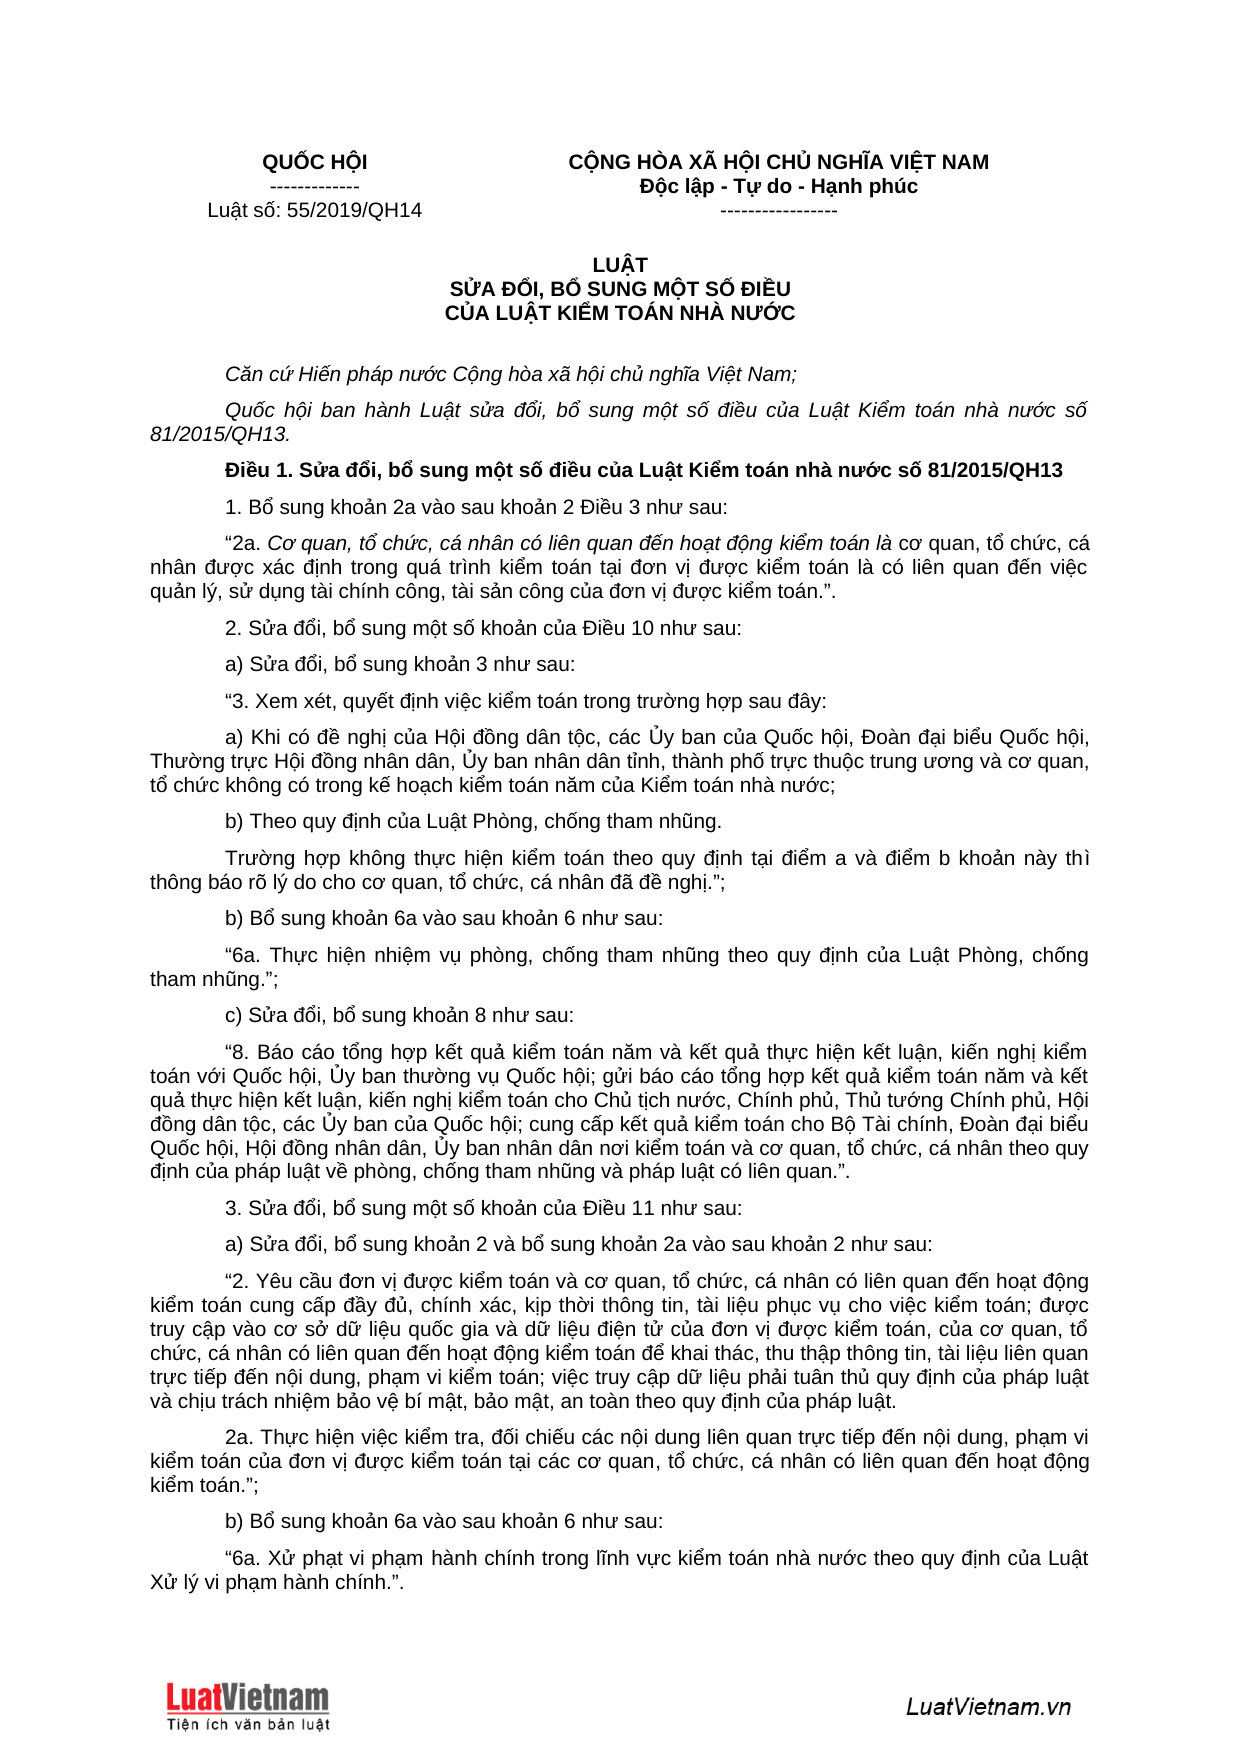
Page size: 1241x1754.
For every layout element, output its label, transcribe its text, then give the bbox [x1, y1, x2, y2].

text b) Theo quy định của Luật Phòng, chống tham nhũng. [150, 809, 1090, 833]
text c) Sửa đổi, bổ sung khoản 8 như sau: [150, 1003, 1090, 1027]
text b) Bổ sung khoản 6a vào sau khoản 6 như sau: [150, 906, 1090, 930]
text Điều 1. Sửa đổi, bổ sung một số điều của Luật Kiểm toán nhà nước số 81/2015/QH13 [150, 458, 1090, 482]
text 3. Sửa đổi, bổ sung một số khoản của Điều 11 như sau: [150, 1196, 1090, 1220]
text “8. Báo cáo tổng hợp kết quả kiểm toán năm và kết quả thực hiện kết luận, kiến nghị kiểm toán với Quốc hội, Ủy ban thường vụ Quốc hội; gửi báo cáo tổng hợp kết quả kiểm toán năm và kết quả thực hiện kết luận, kiến nghị kiểm toán cho Chủ tịch nước, Chính phủ, Thủ tướng Chính phủ, Hội đồng dân tộc, các Ủy ban của Quốc hội; cung cấp kết quả kiểm toán cho Bộ Tài chính, Đoàn đại biểu Quốc hội, Hội đồng nhân dân, Ủy ban nhân dân nơi kiểm toán và cơ quan, tổ chức, cá nhân theo quy định của pháp luật về phòng, chống tham nhũng và pháp luật có liên quan.”. [150, 1039, 1090, 1183]
text “2a. Cơ quan, tổ chức, cá nhân có liên quan đến hoạt động kiểm toán là cơ quan, tổ chức, cá nhân được xác định trong quá trình kiểm toán tại đơn vị được kiểm toán là có liên quan đến việc quản lý, sử dụng tài chính công, tài sản công của đơn vị được kiểm toán.”. [150, 531, 1090, 603]
text LUẬT [150, 253, 1090, 277]
picture [150, 1660, 1090, 1754]
text “6a. Xử phạt vi phạm hành chính trong lĩnh vực kiểm toán nhà nước theo quy định của Luật Xử lý vi phạm hành chính.”. [150, 1546, 1090, 1594]
text Trường hợp không thực hiện kiểm toán theo quy định tại điểm a và điểm b khoản này thì thông báo rõ lý do cho cơ quan, tổ chức, cá nhân đã đề nghị.”; [150, 846, 1090, 894]
table_header QUỐC HỘI ------------- Luật số: 55/2019/QH14 [161, 150, 468, 222]
text “6a. Thực hiện nhiệm vụ phòng, chống tham nhũng theo quy định của Luật Phòng, chống tham nhũng.”; [150, 943, 1090, 991]
text a) Sửa đổi, bổ sung khoản 3 như sau: [150, 652, 1090, 676]
text b) Bổ sung khoản 6a vào sau khoản 6 như sau: [150, 1509, 1090, 1533]
text a) Sửa đổi, bổ sung khoản 2 và bổ sung khoản 2a vào sau khoản 2 như sau: [150, 1232, 1090, 1256]
text Căn cứ Hiến pháp nước Cộng hòa xã hội chủ nghĩa Việt Nam; [150, 361, 1090, 385]
text “3. Xem xét, quyết định việc kiểm toán trong trường hợp sau đây: [150, 688, 1090, 712]
text SỬA ĐỔI, BỔ SUNG MỘT SỐ ĐIỀU CỦA LUẬT KIỂM TOÁN NHÀ NƯỚC [150, 277, 1090, 325]
text 2a. Thực hiện việc kiểm tra, đối chiếu các nội dung liên quan trực tiếp đến nội dung, phạm vi kiểm toán của đơn vị được kiểm toán tại các cơ quan, tổ chức, cá nhân có liên quan đến hoạt động kiểm toán.”; [150, 1425, 1090, 1497]
text a) Khi có đề nghị của Hội đồng dân tộc, các Ủy ban của Quốc hội, Đoàn đại biểu Quốc hội, Thường trực Hội đồng nhân dân, Ủy ban nhân dân tỉnh, thành phố trực thuộc trung ương và cơ quan, tổ chức không có trong kế hoạch kiểm toán năm của Kiểm toán nhà nước; [150, 725, 1090, 797]
text Quốc hội ban hành Luật sửa đổi, bổ sung một số điều của Luật Kiểm toán nhà nước số 81/2015/QH13. [150, 398, 1090, 446]
text 2. Sửa đổi, bổ sung một số khoản của Điều 10 như sau: [150, 616, 1090, 639]
text “2. Yêu cầu đơn vị được kiểm toán và cơ quan, tổ chức, cá nhân có liên quan đến hoạt động kiểm toán cung cấp đầy đủ, chính xác, kịp thời thông tin, tài liệu phục vụ cho việc kiểm toán; được truy cập vào cơ sở dữ liệu quốc gia và dữ liệu điện tử của đơn vị được kiểm toán, của cơ quan, tổ chức, cá nhân có liên quan đến hoạt động kiểm toán để khai thác, thu thập thông tin, tài liệu liên quan trực tiếp đến nội dung, phạm vi kiểm toán; việc truy cập dữ liệu phải tuân thủ quy định của pháp luật và chịu trách nhiệm bảo vệ bí mật, bảo mật, an toàn theo quy định của pháp luật. [150, 1269, 1090, 1412]
table_header CỘNG HÒA XÃ HỘI CHỦ NGHĨA VIỆT NAM Độc lập - Tự do - Hạnh phúc ----------------- [468, 150, 1089, 222]
text 1. Bổ sung khoản 2a vào sau khoản 2 Điều 3 như sau: [150, 495, 1090, 519]
